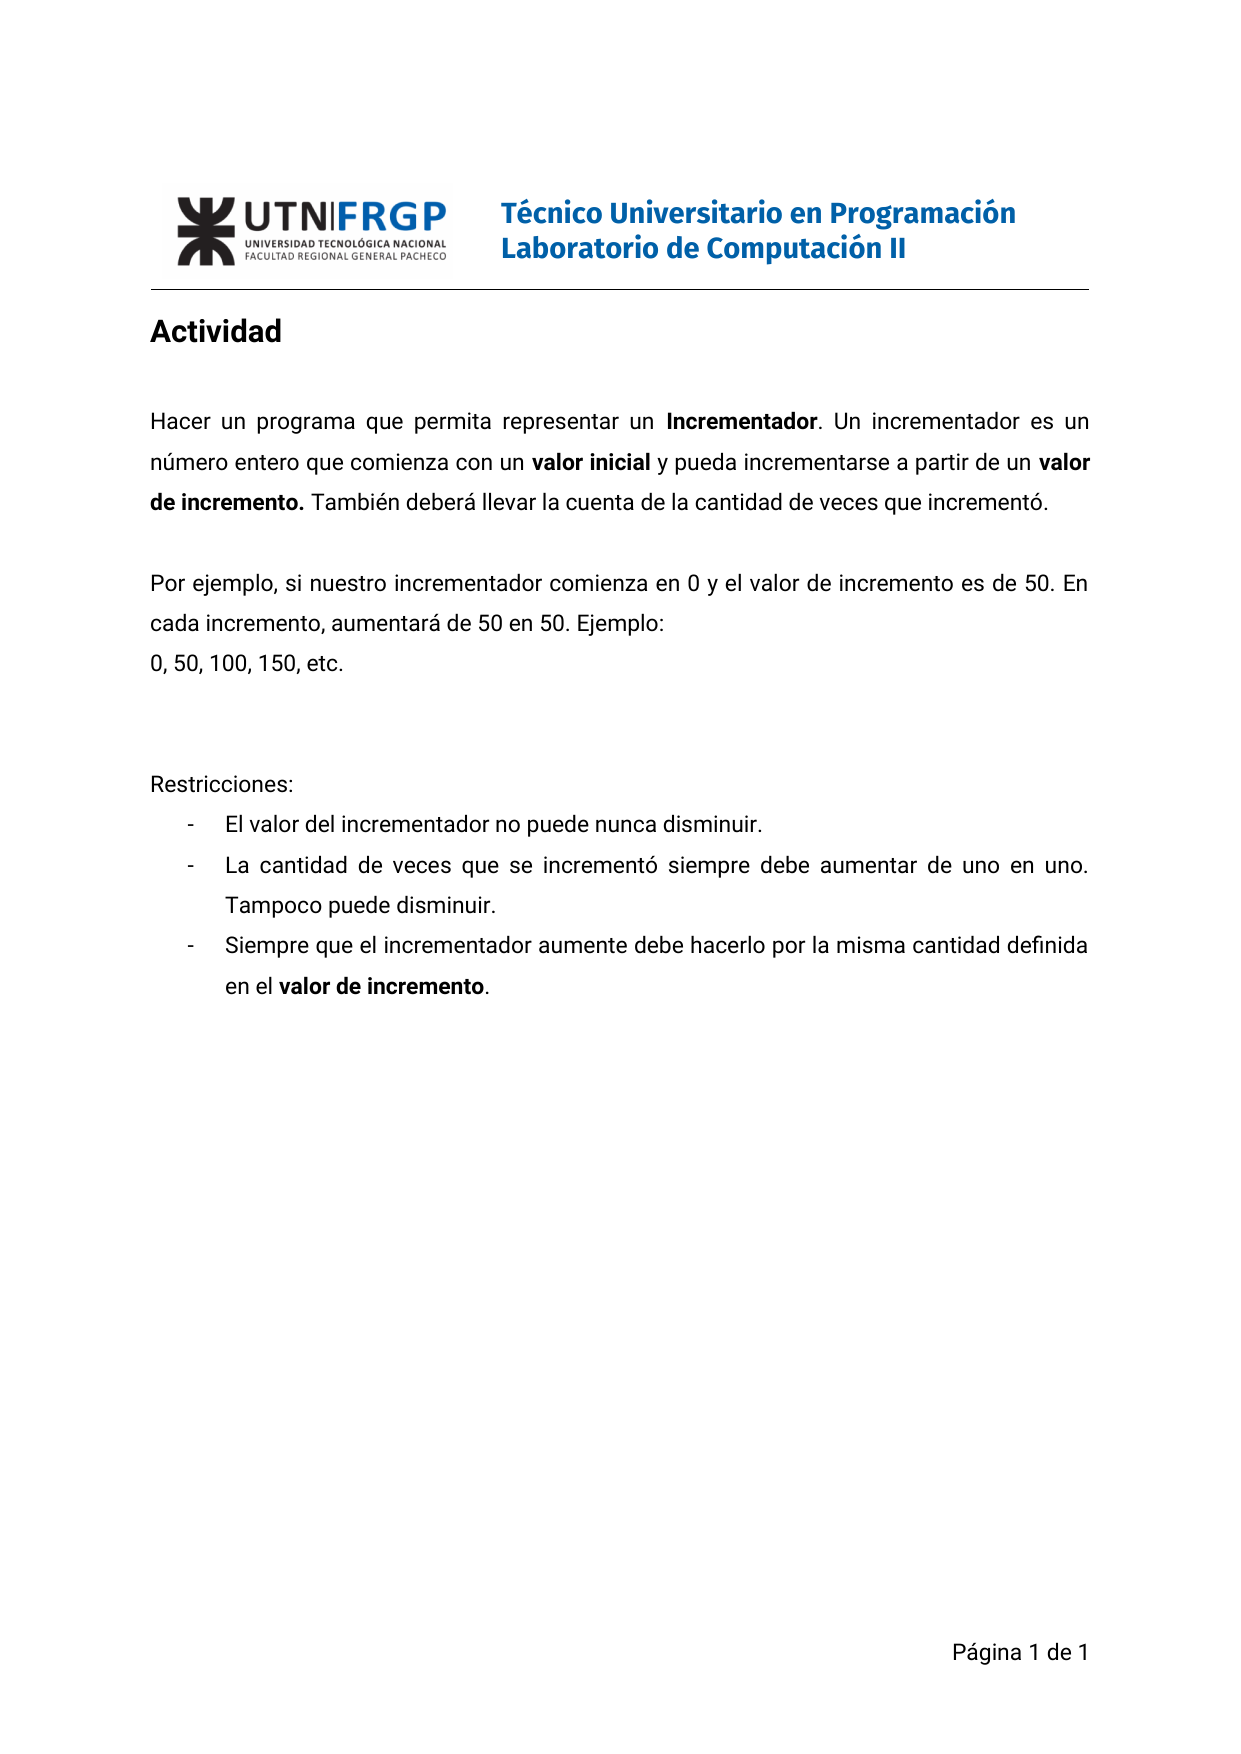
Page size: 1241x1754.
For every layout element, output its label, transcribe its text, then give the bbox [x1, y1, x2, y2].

text 0, 50, 100, 150, etc. [150, 650, 1090, 677]
table_header [151, 173, 490, 289]
text Actividad [150, 313, 1090, 350]
text Restricciones: [150, 771, 1090, 798]
picture [161, 183, 453, 279]
list La cantidad de veces que se incrementó siempre debe aumentar de uno en uno. Tampoco puede disminuir. [187, 852, 1090, 919]
list Siempre que el incrementador aumente debe hacerlo por la misma cantidad definida en el valor de incremento. [187, 932, 1090, 1000]
text Hacer un programa que permita representar un Incrementador. Un incrementador es un número entero que comienza con un valor inicial y pueda incrementarse a partir de un valor de incremento. También deberá llevar la cuenta de la cantidad de veces que incrementó. [150, 408, 1090, 516]
list El valor del incrementador no puede nunca disminuir. [187, 812, 1090, 838]
table_header Técnico Universitario en Programación Laboratorio de Computación II [490, 173, 1089, 289]
text Por ejemplo, si nuestro incrementador comienza en 0 y el valor de incremento es de 50. En cada incremento, aumentará de 50 en 50. Ejemplo: [150, 570, 1090, 637]
